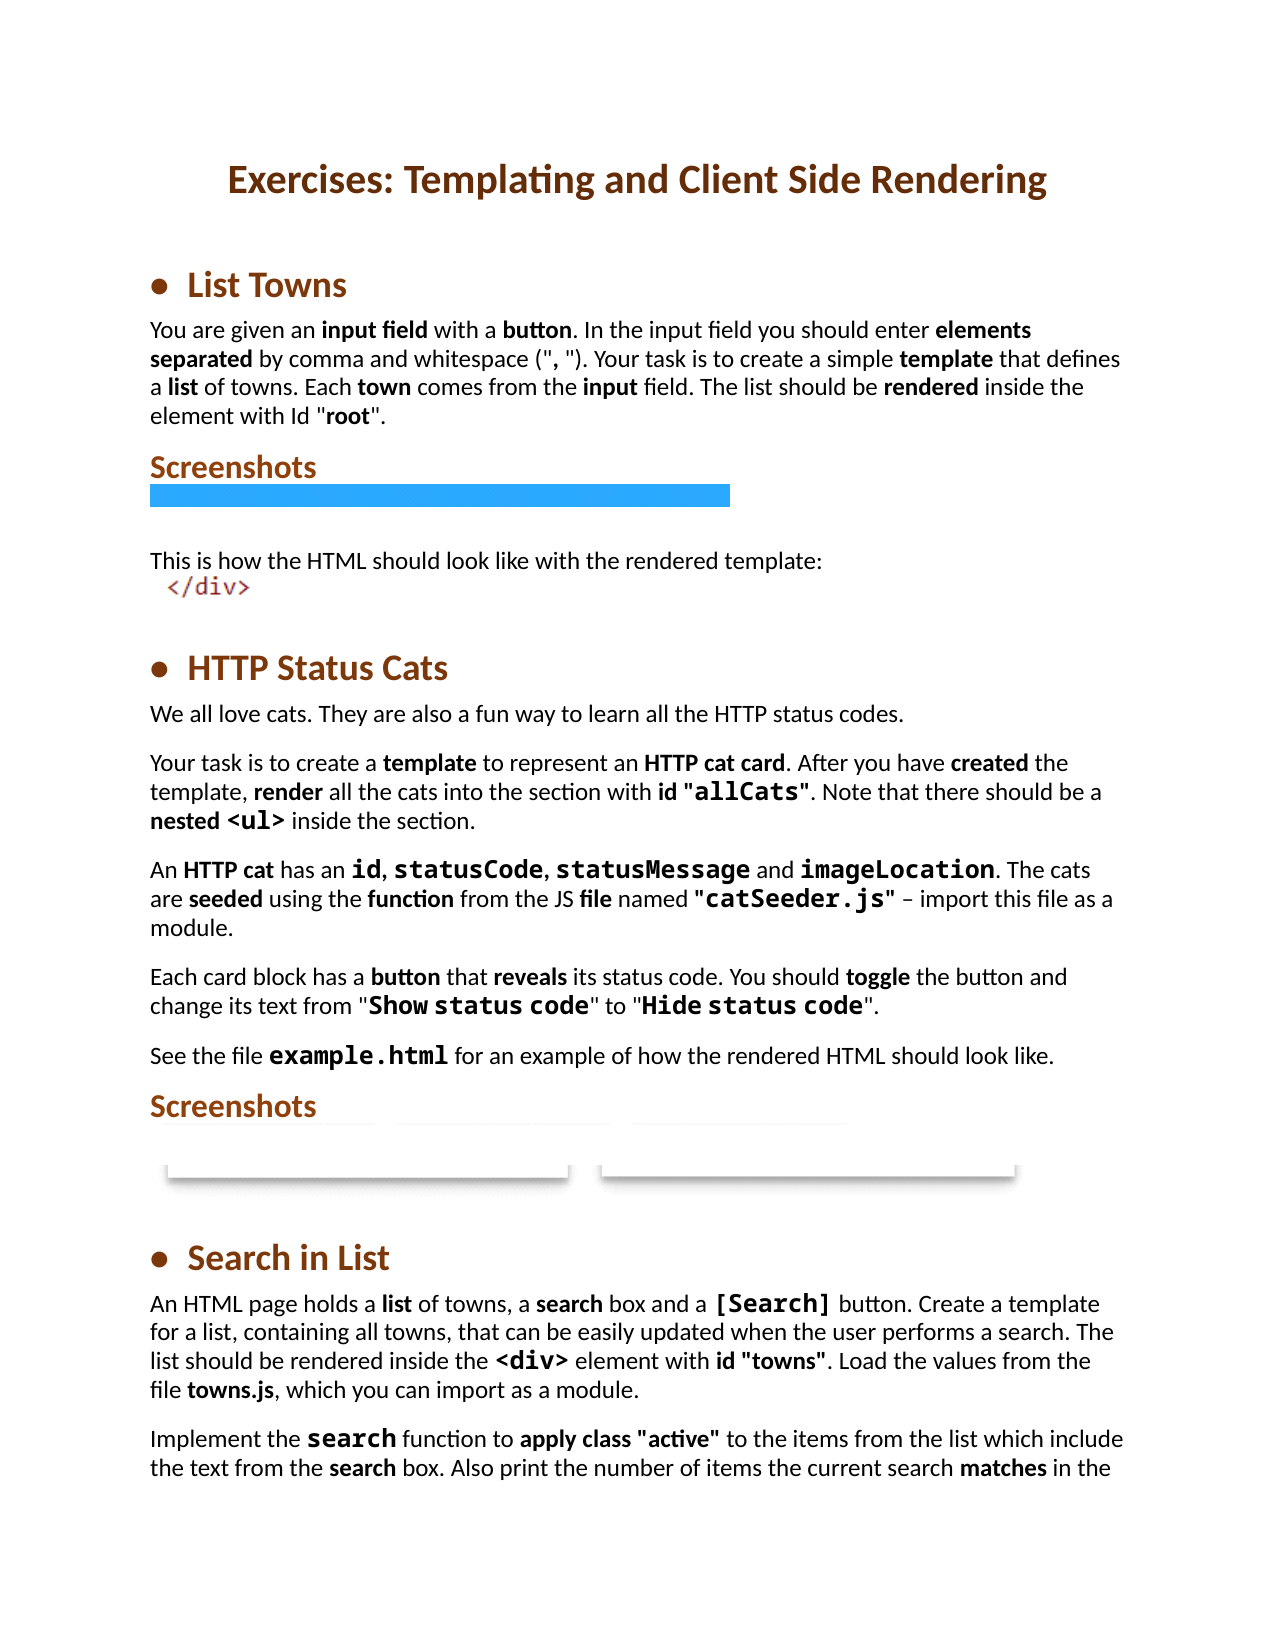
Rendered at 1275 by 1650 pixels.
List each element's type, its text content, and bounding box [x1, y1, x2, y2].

text An HTML page holds a list of towns, a search box and a [Search] button. Create a template for a list, containing all towns, that can be easily updated when the user performs a search. The list should be rendered inside the <div> element with id "towns". Load the values from the file towns.js, which you can import as a module. [150, 1289, 1125, 1404]
text This is how the HTML should look like with the rendered template: [150, 546, 1125, 575]
text Screenshots [150, 1095, 1125, 1124]
text Screenshots [150, 455, 1125, 484]
list Search in List [150, 1248, 1125, 1277]
text See the file example.html for an example of how the rendered HTML should look like. [150, 1041, 1125, 1070]
list List Towns [150, 274, 1125, 303]
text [150, 1425, 1125, 1482]
text You are given an input field with a button. In the input field you should enter elements separated by comma and whitespace (", "). Your task is to create a simple template that defines a list of towns. Each town comes from the input field. The list should be rendered inside the element with Id "root". [150, 315, 1125, 430]
text Each card block has a button that reveals its status code. You should toggle the button and change its text from "Show status code" to "Hide status code". [150, 963, 1125, 1020]
text We all love cats. They are also a fun way to learn all the HTTP status codes. [150, 699, 1125, 728]
text Your task is to create a template to represent an HTTP cat card. After you have created the template, render all the cats into the section with id "allCats". Note that there should be a nested <ul> inside the section. [150, 749, 1125, 835]
text An HTTP cat has an id, statusCode, statusMessage and imageLocation. The cats are seeded using the function from the JS file named "catSeeder.js" – import this file as a module. [150, 856, 1125, 942]
text Exercises: Templating and Client Side Rendering [150, 171, 1125, 199]
list HTTP Status Cats [150, 658, 1125, 687]
